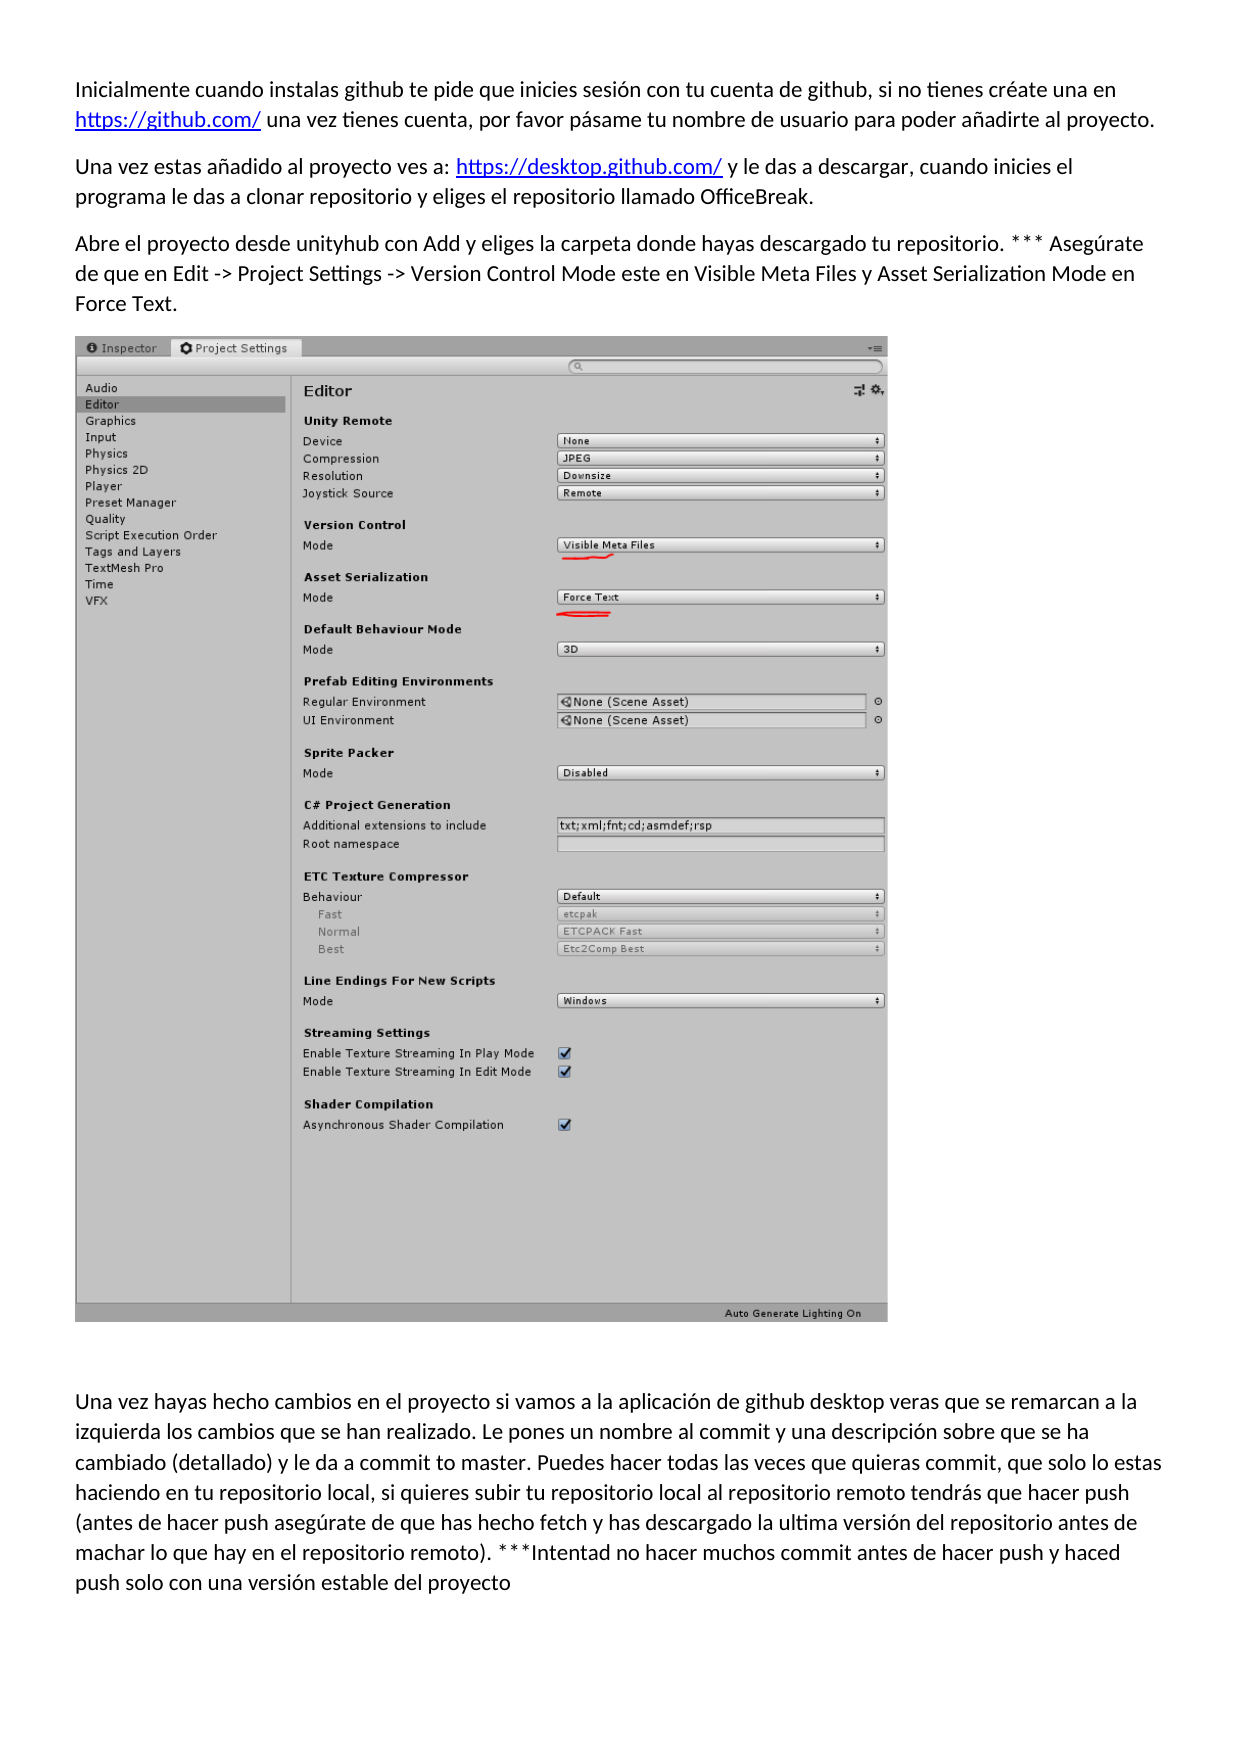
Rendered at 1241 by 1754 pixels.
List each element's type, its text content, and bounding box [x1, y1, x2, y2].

text Una vez estas añadido al proyecto ves a: https://desktop.github.com/ y le das a descargar, cuando inicies el programa le das a clonar repositorio y eliges el repositorio llamado OfficeBreak. [75, 152, 1165, 210]
text Inicialmente cuando instalas github te pide que inicies sesión con tu cuenta de github, si no tienes créate una en https://github.com/ una vez tienes cuenta, por favor pásame tu nombre de usuario para poder añadirte al proyecto. [75, 75, 1165, 133]
text Abre el proyecto desde unityhub con Add y eliges la carpeta donde hayas descargado tu repositorio. *** Asegúrate de que en Edit -> Project Settings -> Version Control Mode este en Visible Meta Files y Asset Serialization Mode en Force Text. [75, 229, 1165, 318]
picture [75, 336, 888, 1322]
text Una vez hayas hecho cambios en el proyecto si vamos a la aplicación de github desktop veras que se remarcan a la izquierda los cambios que se han realizado. Le pones un nombre al commit y una descripción sobre que se ha cambiado (detallado) y le da a commit to master. Puedes hacer todas las veces que quieras commit, que solo lo estas haciendo en tu repositorio local, si quieres subir tu repositorio local al repositorio remoto tendrás que hacer push (antes de hacer push asegúrate de que has hecho fetch y has descargado la ultima versión del repositorio antes de machar lo que hay en el repositorio remoto). ***Intentad no hacer muchos commit antes de hacer push y haced push solo con una versión estable del proyecto [75, 1387, 1165, 1596]
